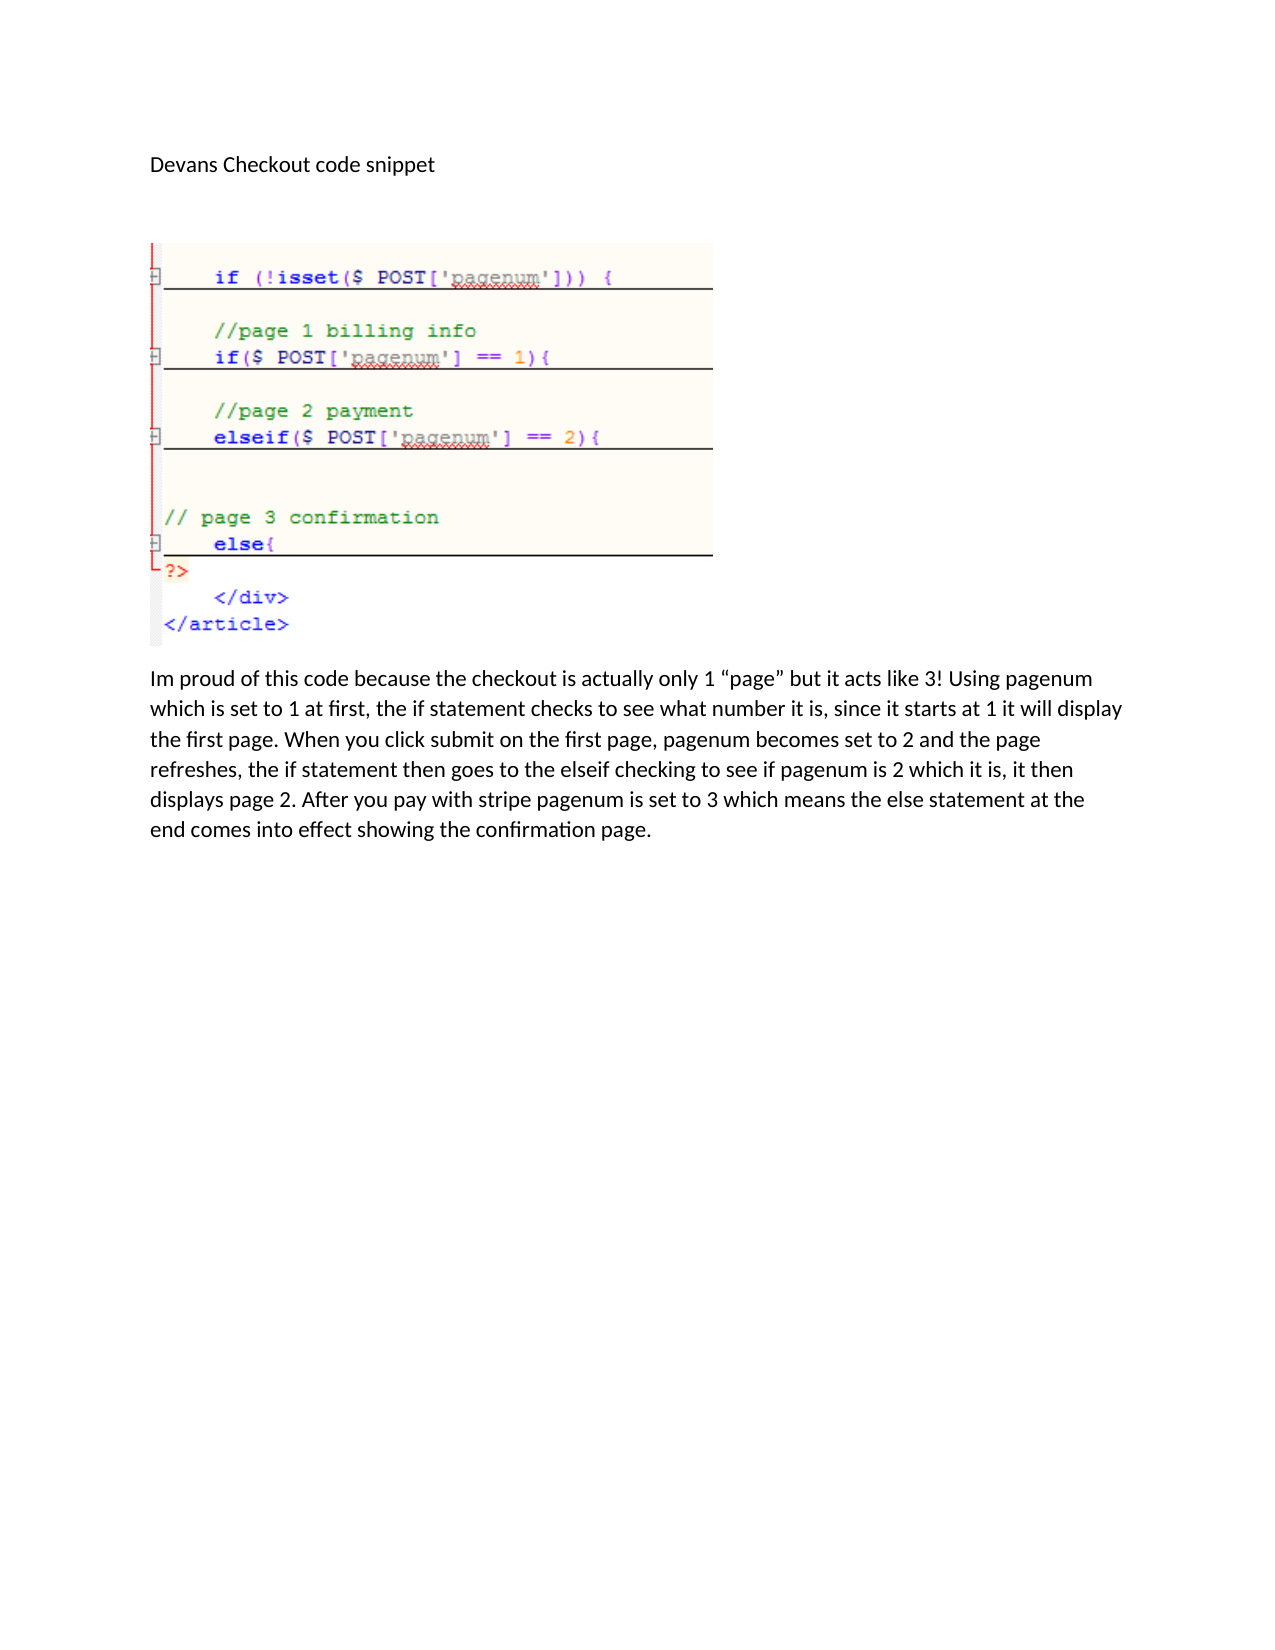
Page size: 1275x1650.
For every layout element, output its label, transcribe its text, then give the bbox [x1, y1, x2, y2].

picture [150, 243, 713, 646]
text Im proud of this code because the checkout is actually only 1 “page” but it acts like 3! Using pagenum which is set to 1 at first, the if statement checks to see what number it is, since it starts at 1 it will display the first page. When you click submit on the first page, pagenum becomes set to 2 and the page refreshes, the if statement then goes to the elseif checking to see if pagenum is 2 which it is, it then displays page 2. After you pay with stripe pagenum is set to 3 which means the else statement at the end comes into effect showing the confirmation page. [150, 664, 1125, 843]
text Devans Checkout code snippet [150, 150, 1125, 178]
